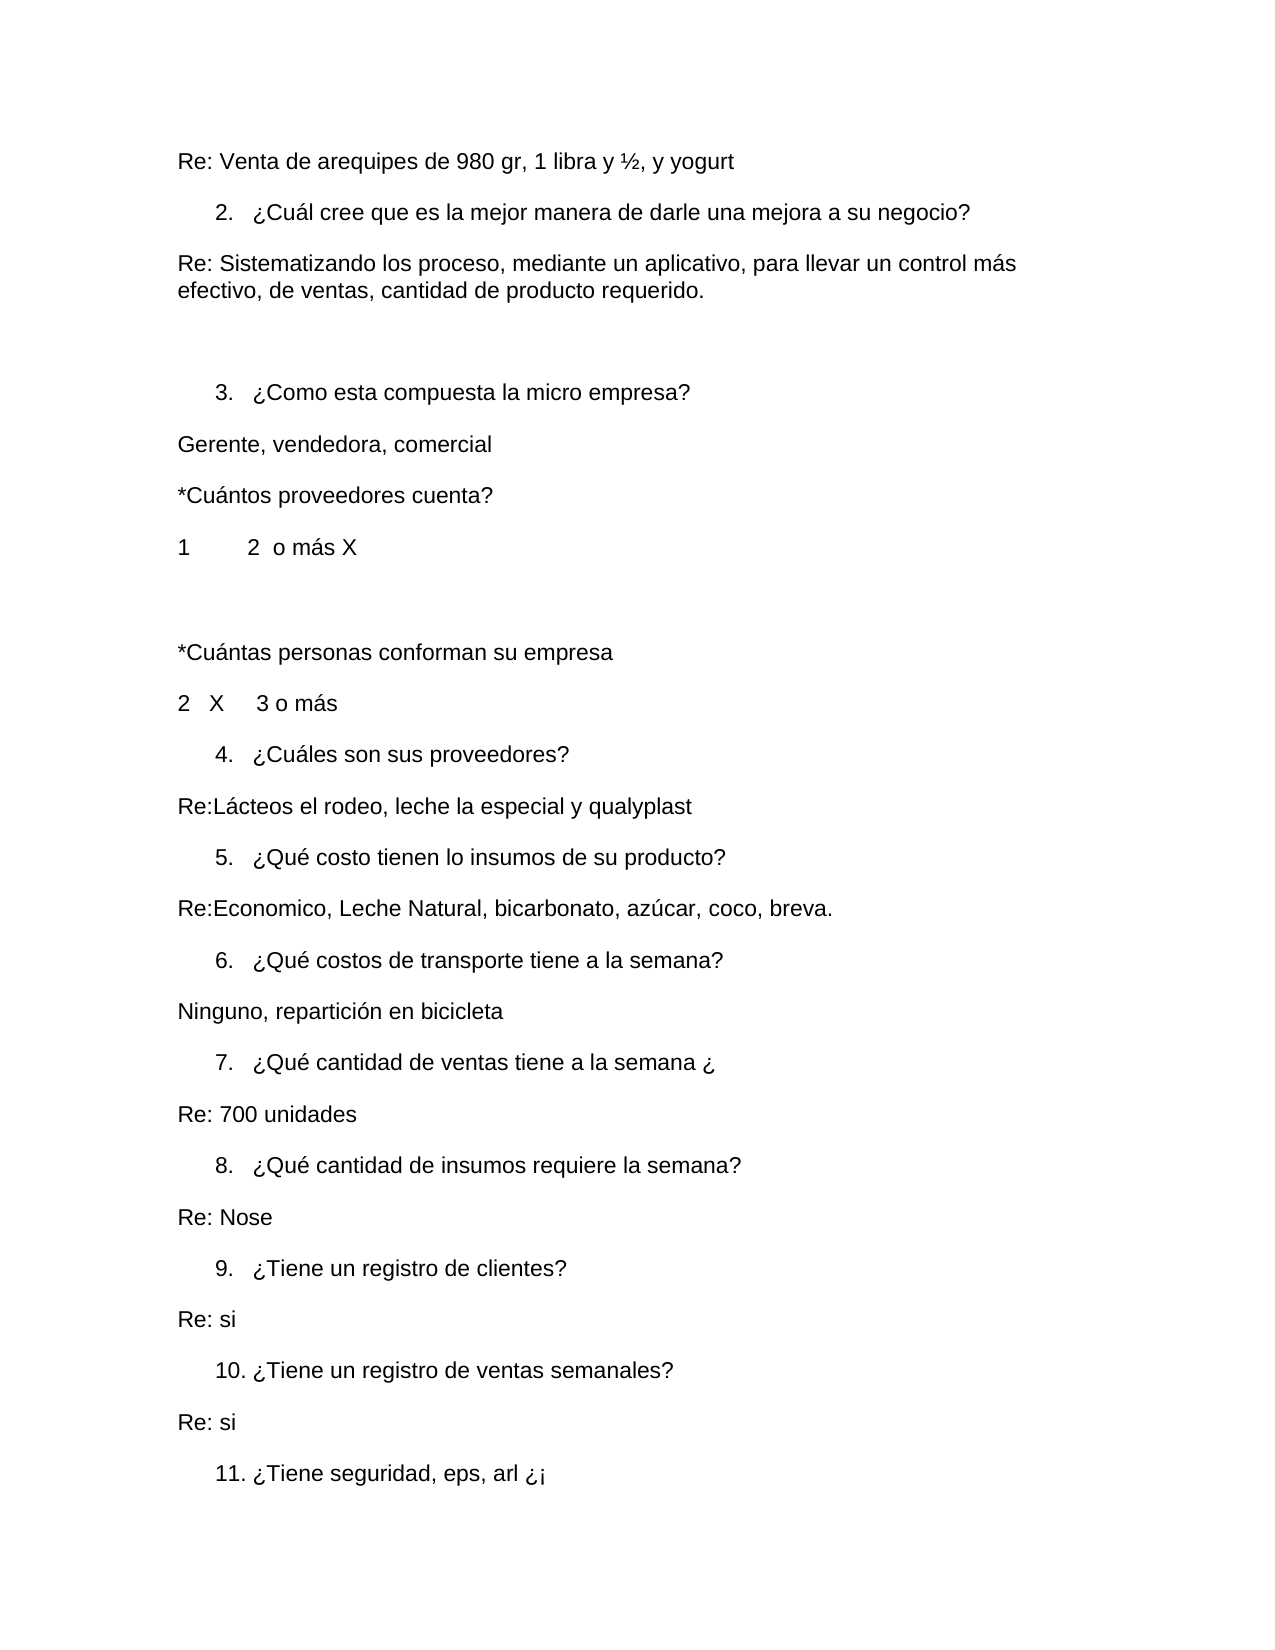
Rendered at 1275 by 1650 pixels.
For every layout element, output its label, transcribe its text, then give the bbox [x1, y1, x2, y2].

text Re: 700 unidades [177, 1101, 1098, 1127]
list ¿Qué costo tienen lo insumos de su producto? [215, 844, 1098, 870]
text Ninguno, repartición en bicicleta [177, 998, 1098, 1024]
text Gerente, vendedora, comercial [177, 431, 1098, 457]
text Re:Lácteos el rodeo, leche la especial y qualyplast [177, 793, 1098, 819]
list ¿Como esta compuesta la micro empresa? [215, 379, 1098, 406]
list ¿Qué cantidad de ventas tiene a la semana ¿ [215, 1049, 1098, 1076]
list ¿Tiene un registro de ventas semanales? [215, 1357, 1098, 1384]
text Re: Venta de arequipes de 980 gr, 1 libra y ½, y yogurt [177, 148, 1098, 174]
text Re: Nose [177, 1203, 1098, 1230]
text 2 X 3 o más [177, 690, 1098, 716]
list ¿Qué cantidad de insumos requiere la semana? [215, 1152, 1098, 1178]
text 1 2 o más X [177, 533, 1098, 560]
text Re: si [177, 1409, 1098, 1435]
text *Cuántos proveedores cuenta? [177, 482, 1098, 508]
list ¿Qué costos de transporte tiene a la semana? [215, 947, 1098, 973]
list ¿Cuál cree que es la mejor manera de darle una mejora a su negocio? [215, 199, 1098, 225]
text Re: Sistematizando los proceso, mediante un aplicativo, para llevar un control más efectivo, de ventas, cantidad de producto requerido. [177, 250, 1098, 303]
text *Cuántas personas conforman su empresa [177, 638, 1098, 665]
list ¿Tiene seguridad, eps, arl ¿¡ [215, 1460, 1098, 1487]
list ¿Cuáles son sus proveedores? [215, 741, 1098, 768]
text Re:Economico, Leche Natural, bicarbonato, azúcar, coco, breva. [177, 895, 1098, 922]
text Re: si [177, 1306, 1098, 1332]
list ¿Tiene un registro de clientes? [215, 1255, 1098, 1281]
